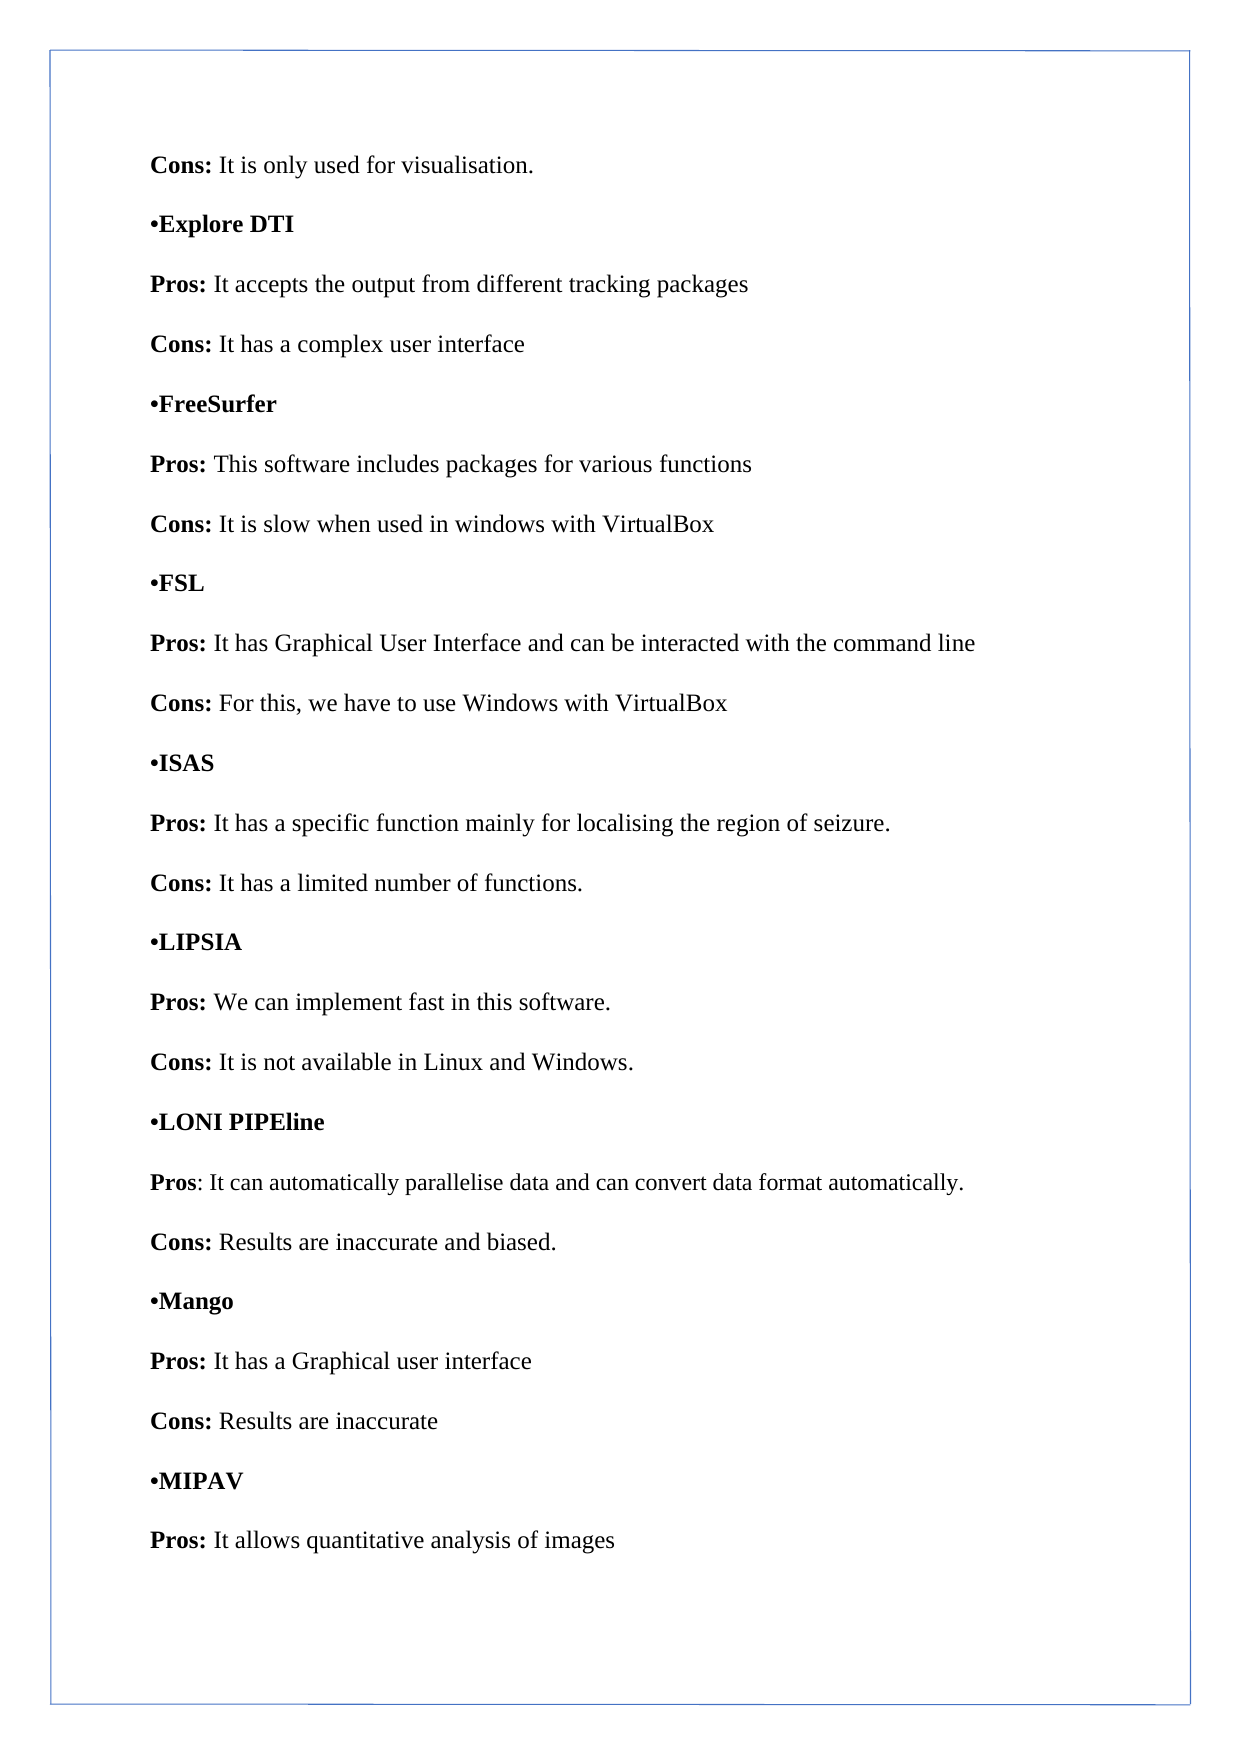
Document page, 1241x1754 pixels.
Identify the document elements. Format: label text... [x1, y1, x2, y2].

text Cons: It has a limited number of functions. [150, 868, 1090, 896]
text •ISAS [150, 748, 1090, 777]
text Pros: It accepts the output from different tracking packages [150, 269, 1090, 298]
text Pros: It has a specific function mainly for localising the region of seizure. [150, 808, 1090, 837]
text Cons: For this, we have to use Windows with VirtualBox [150, 688, 1090, 717]
text •FreeSurfer [150, 389, 1090, 418]
text Cons: It is not available in Linux and Windows. [150, 1047, 1090, 1076]
text •LIPSIA [150, 927, 1090, 956]
text Cons: Results are inaccurate and biased. [150, 1227, 1090, 1255]
text •FSL [150, 568, 1090, 597]
text Pros: We can implement fast in this software. [150, 987, 1090, 1016]
text Cons: It is slow when used in windows with VirtualBox [150, 509, 1090, 537]
text Cons: It is only used for visualisation. [150, 150, 1090, 178]
text Cons: Results are inaccurate [150, 1406, 1090, 1435]
text Pros: It can automatically parallelise data and can convert data format automatically. [150, 1168, 1090, 1196]
text •LONI PIPEline [150, 1107, 1090, 1136]
text •Mango [150, 1286, 1090, 1315]
text Pros: It allows quantitative analysis of images [150, 1526, 1090, 1554]
text Pros: It has a Graphical user interface [150, 1346, 1090, 1375]
text Pros: It has Graphical User Interface and can be interacted with the command line [150, 628, 1090, 657]
text •Explore DTI [150, 209, 1090, 238]
text •MIPAV [150, 1466, 1090, 1494]
text Pros: This software includes packages for various functions [150, 449, 1090, 478]
text Cons: It has a complex user interface [150, 329, 1090, 358]
